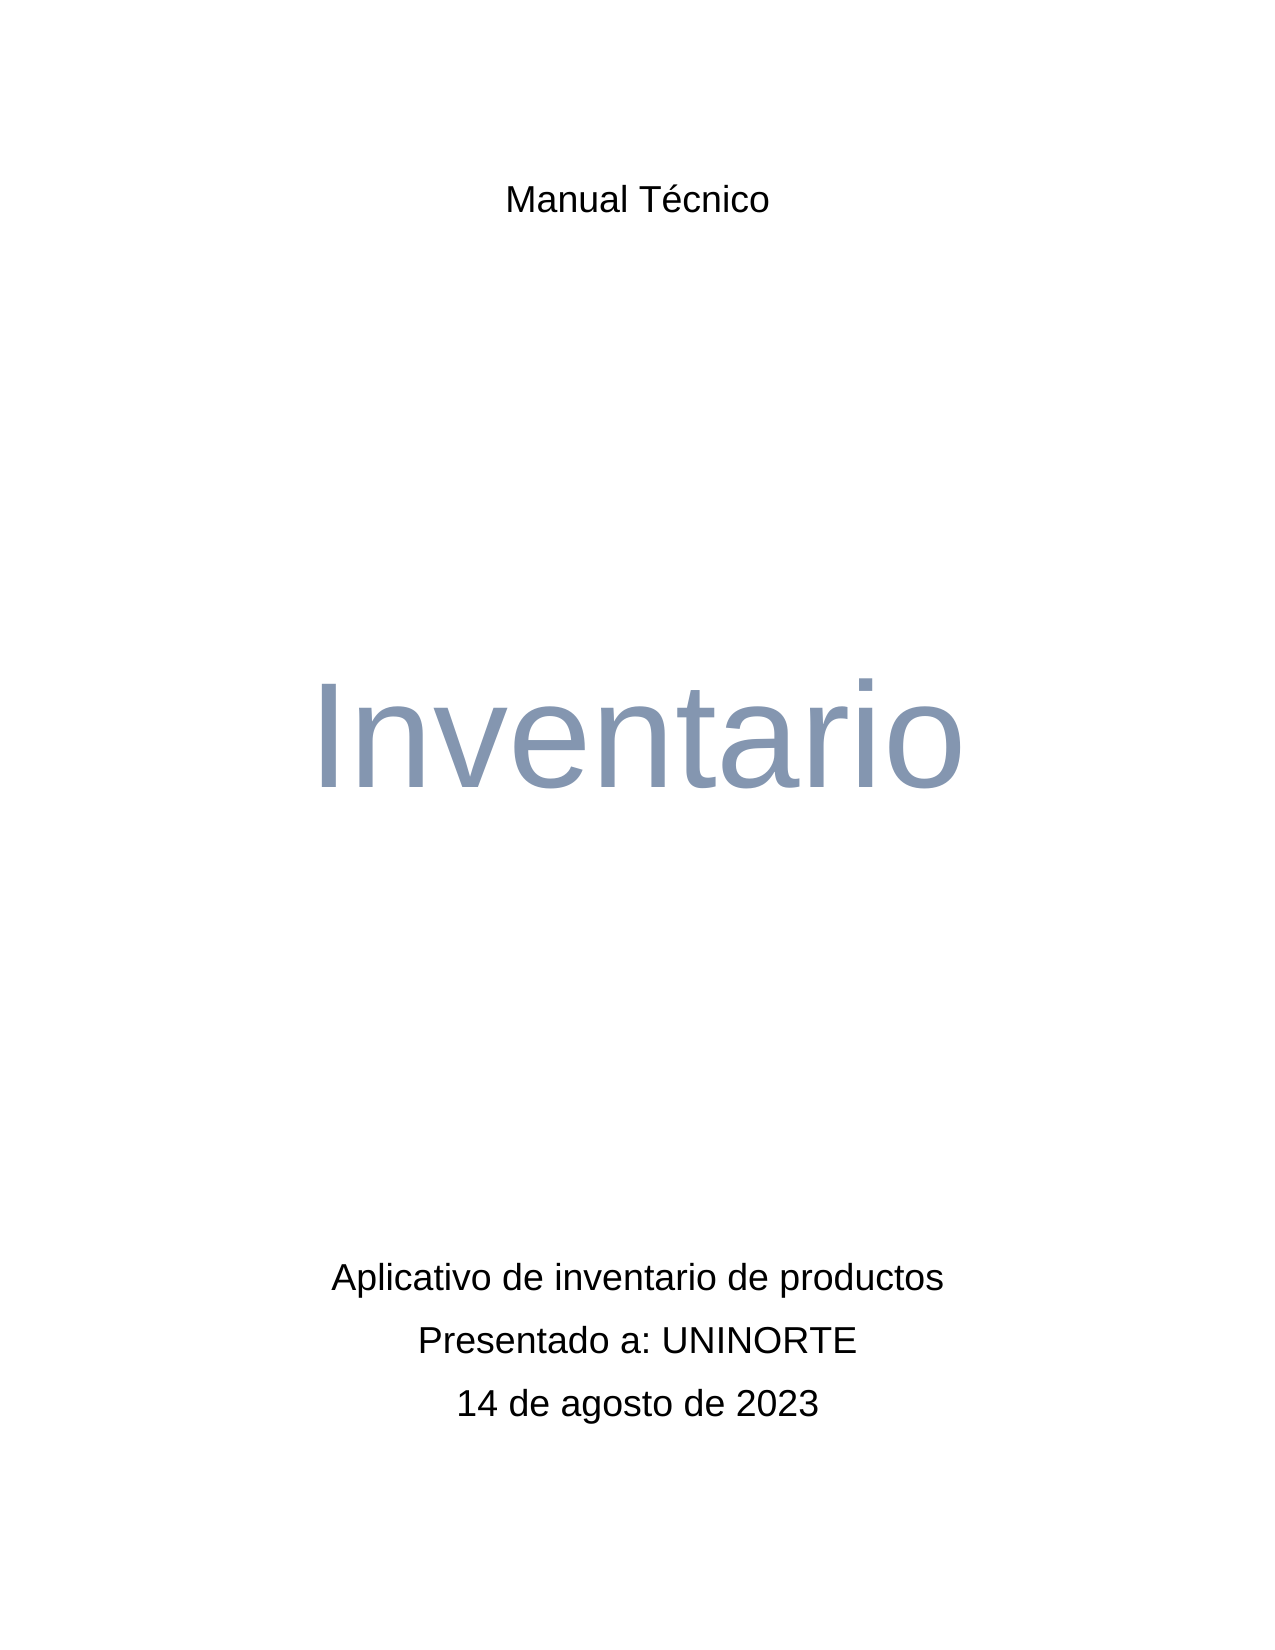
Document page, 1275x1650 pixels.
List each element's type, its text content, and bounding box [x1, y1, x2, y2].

text Inventario [177, 646, 1098, 819]
text Manual Técnico [177, 177, 1098, 220]
text Presentado a: UNINORTE [177, 1318, 1098, 1362]
text 14 de agosto de 2023 [177, 1382, 1098, 1425]
text Aplicativo de inventario de productos [177, 1255, 1098, 1298]
